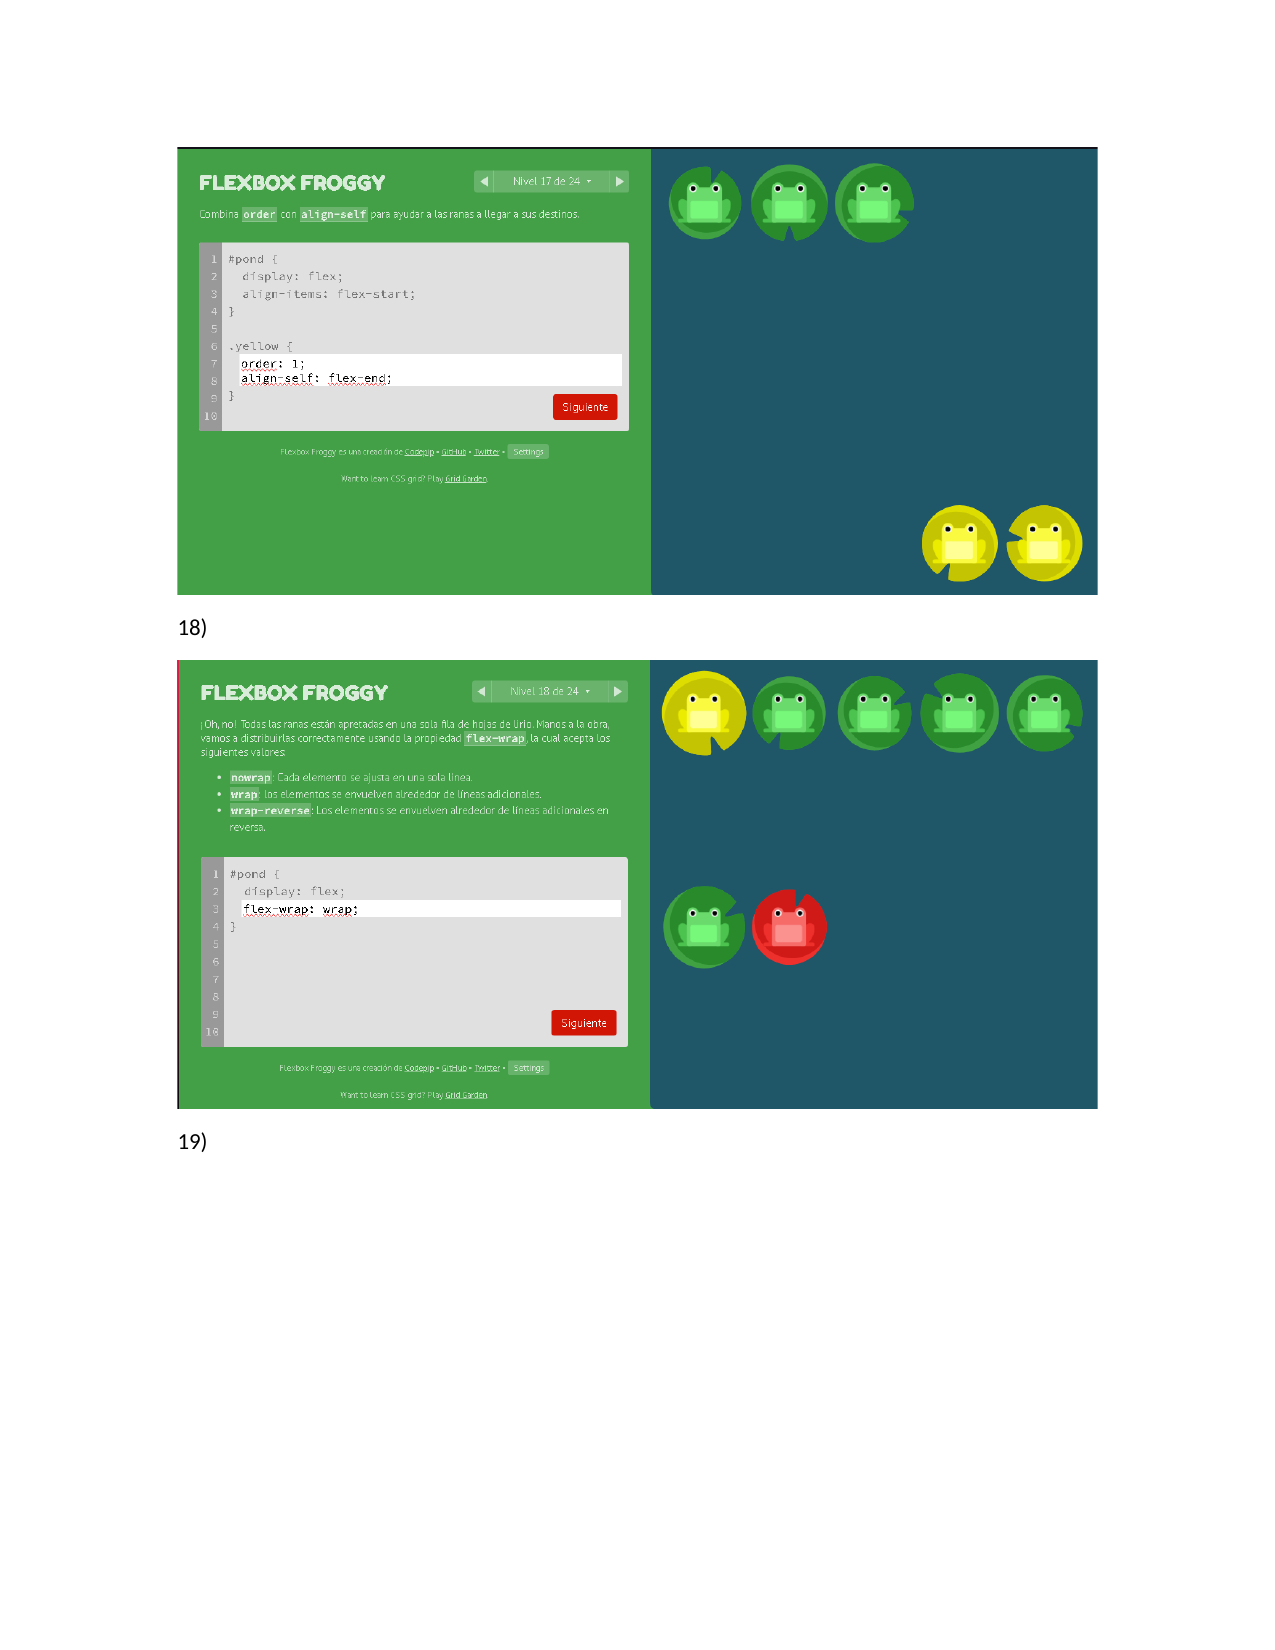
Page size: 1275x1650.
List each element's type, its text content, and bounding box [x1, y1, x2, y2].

text 18) [177, 613, 1098, 641]
text 19) [177, 1127, 1098, 1155]
picture [177, 660, 1098, 1109]
picture [177, 147, 1098, 595]
